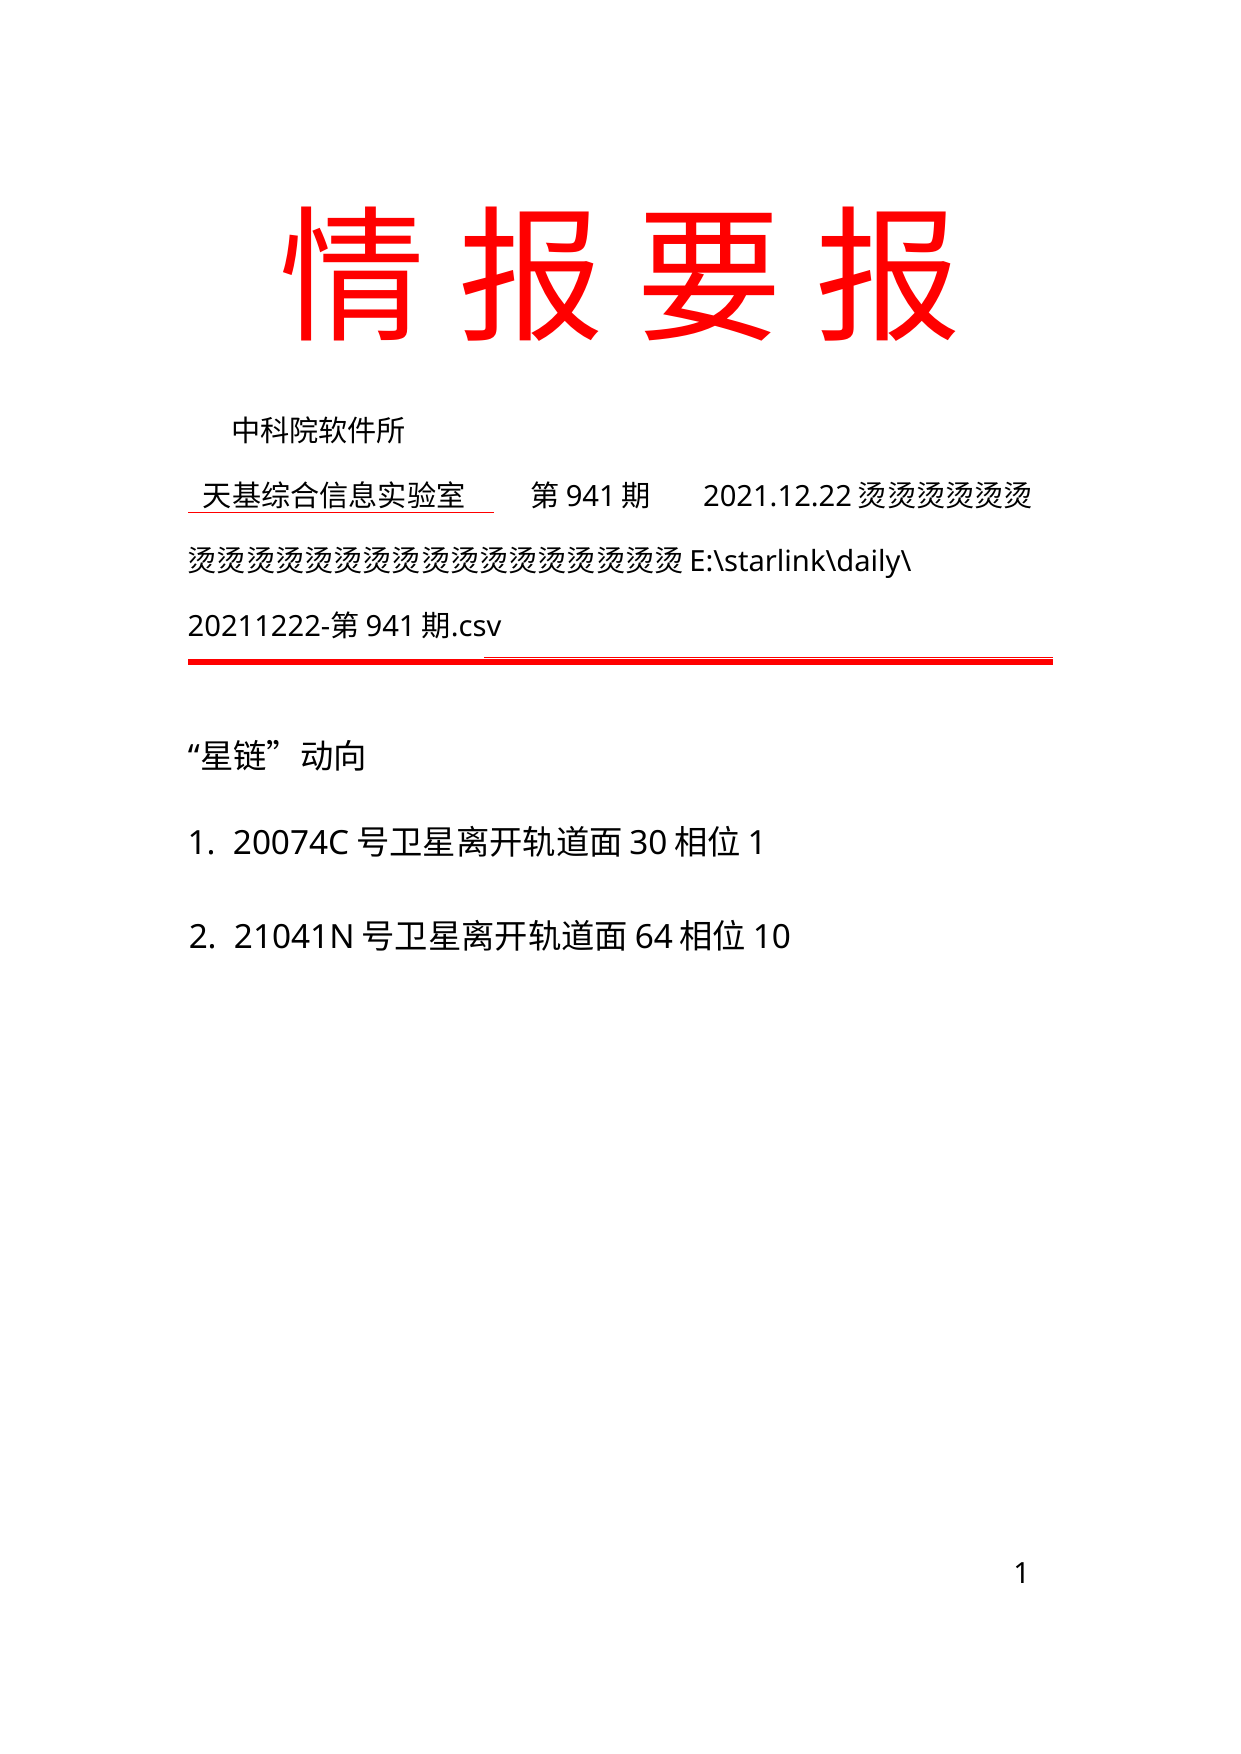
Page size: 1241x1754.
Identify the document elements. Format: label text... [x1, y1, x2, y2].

text 1. 20074C号卫星离开轨道面30相位1 2. 21041N号卫星离开轨道面64相位10 [187, 808, 1029, 1061]
text 情 报 要 报 [187, 152, 1053, 380]
subtitle “星链”动向 [188, 722, 1029, 787]
text 天基综合信息实验室 第941期 2021.12.22烫烫烫烫烫烫烫烫烫烫烫烫烫烫烫烫烫烫烫烫烫烫烫E:\starlink\daily\20211222-第941期.csv [187, 462, 1053, 722]
text 中科院软件所 [187, 397, 1053, 462]
